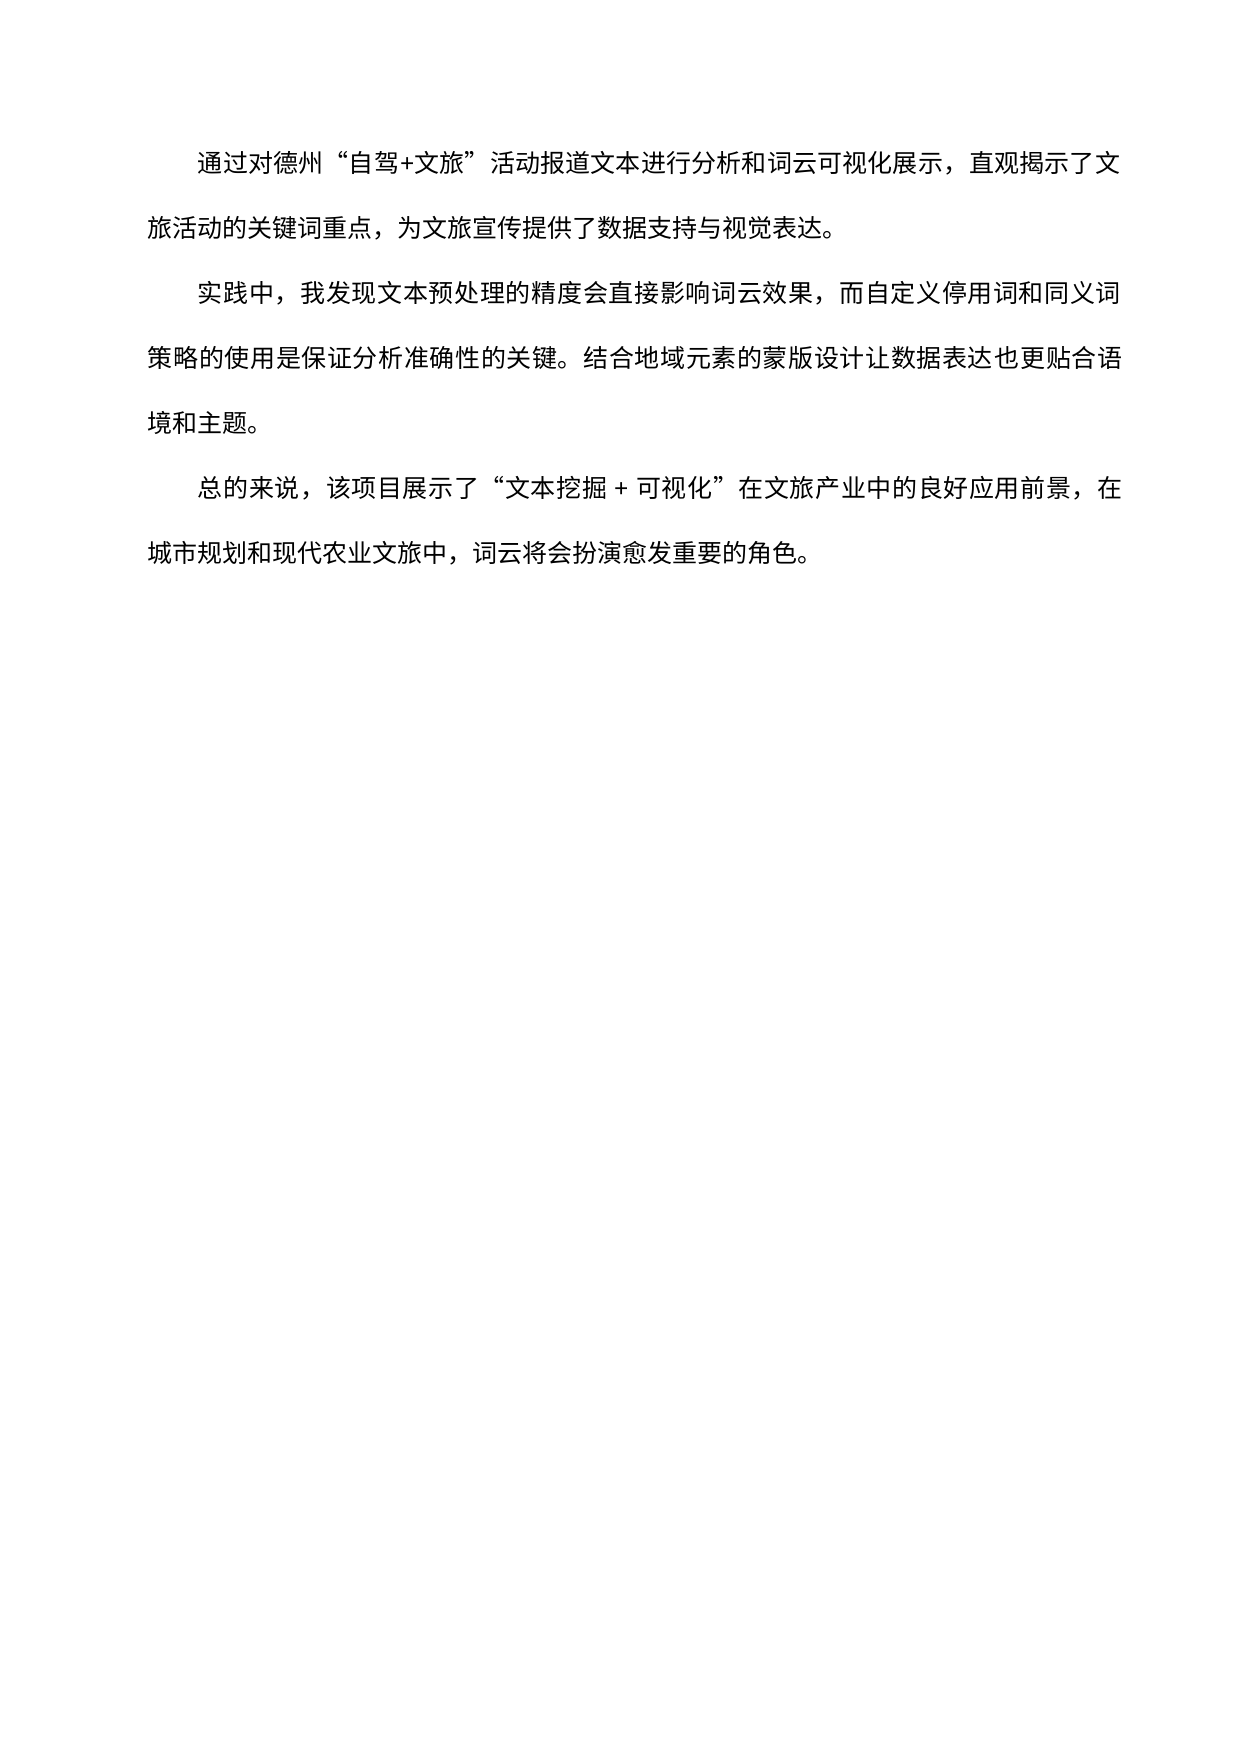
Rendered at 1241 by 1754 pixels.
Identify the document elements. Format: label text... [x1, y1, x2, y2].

text 实践中，我发现文本预处理的精度会直接影响词云效果，而自定义停用词和同义词策略的使用是保证分析准确性的关键。结合地域元素的蒙版设计让数据表达也更贴合语境和主题。 [148, 259, 1122, 454]
text 总的来说，该项目展示了“文本挖掘 + 可视化”在文旅产业中的良好应用前景，在城市规划和现代农业文旅中，词云将会扮演愈发重要的角色。 [148, 454, 1122, 584]
text 通过对德州“自驾+文旅”活动报道文本进行分析和词云可视化展示，直观揭示了文旅活动的关键词重点，为文旅宣传提供了数据支持与视觉表达。 [148, 129, 1122, 259]
